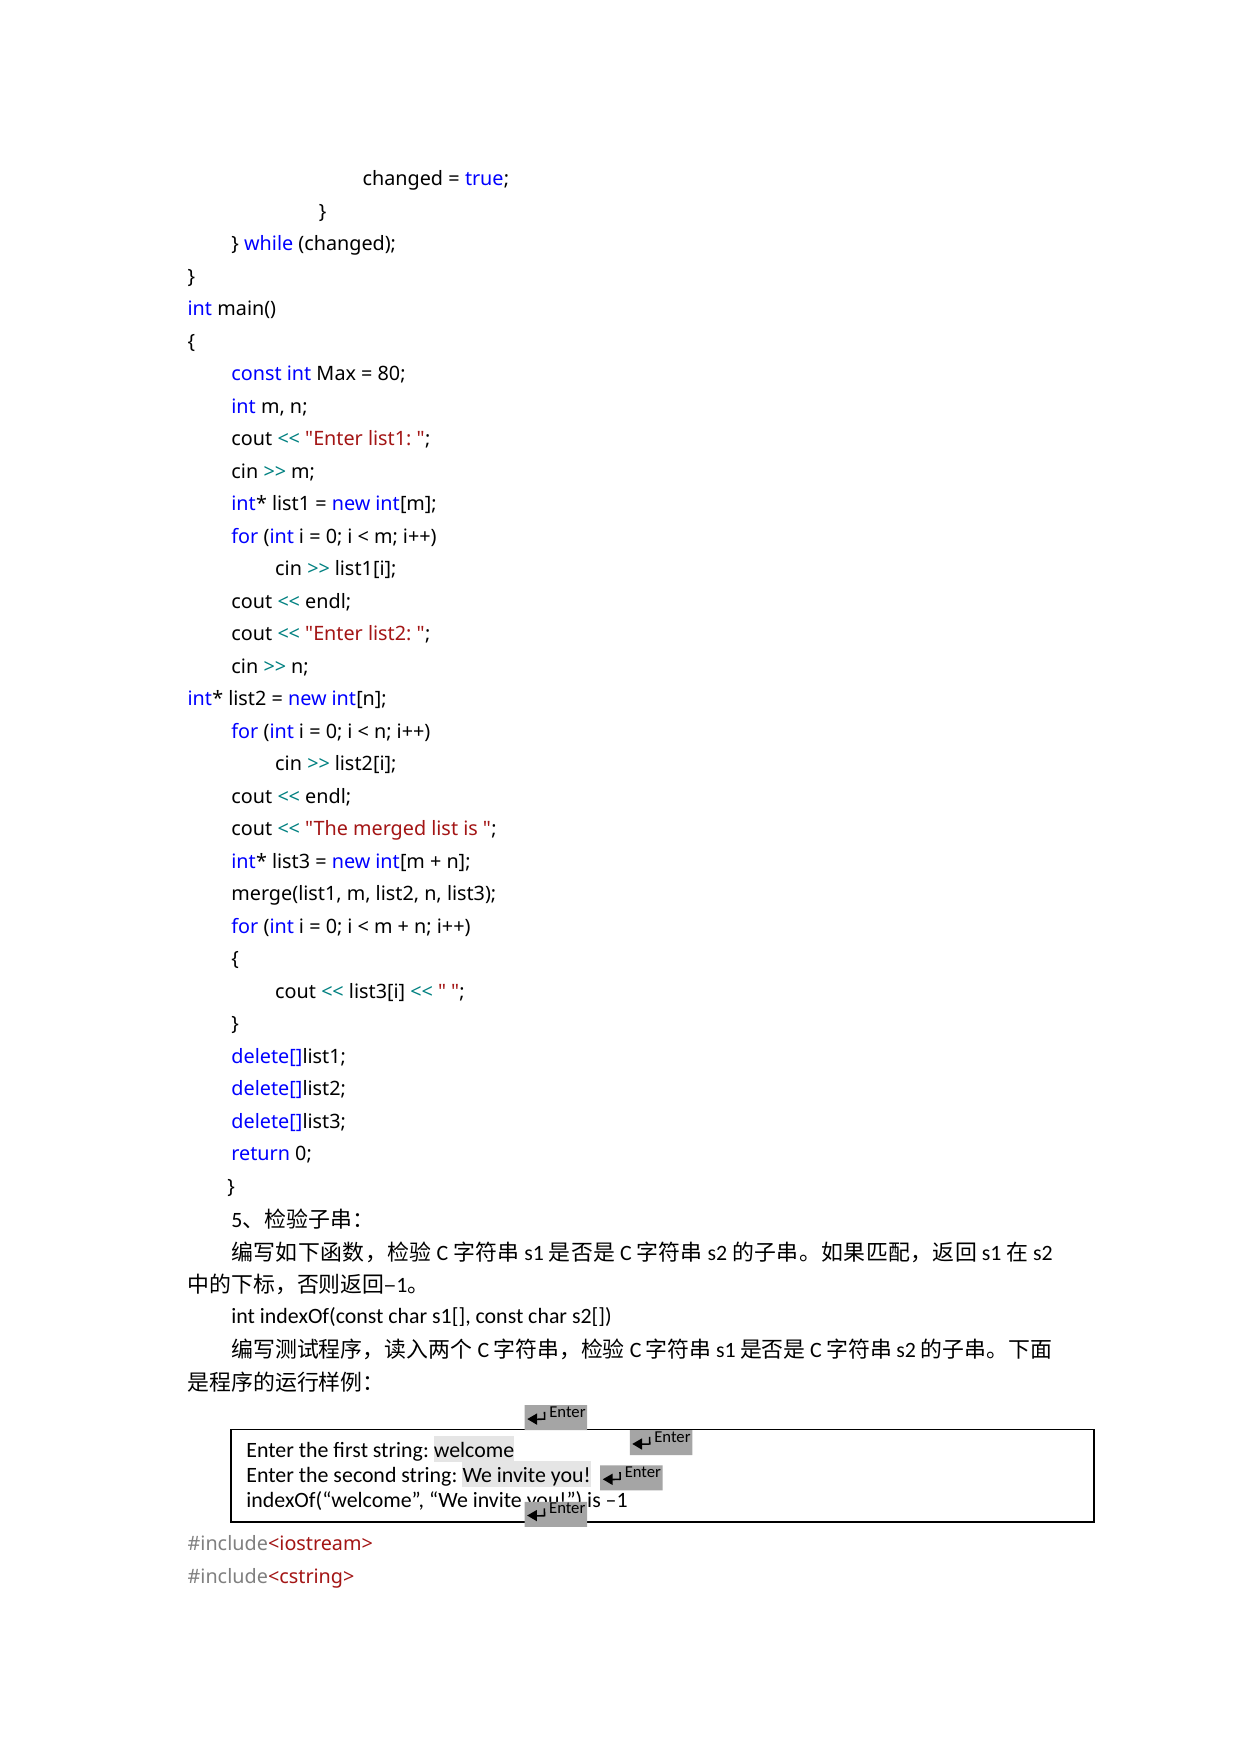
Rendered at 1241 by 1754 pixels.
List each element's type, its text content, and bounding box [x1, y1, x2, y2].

text int main() [187, 292, 1053, 324]
text cin >> m; [187, 454, 1053, 487]
text for (int i = 0; i < m; i++) [187, 519, 1053, 552]
text changed = true; [187, 162, 1053, 194]
text cin >> list2[i]; [187, 747, 1053, 779]
text cout << endl; [187, 584, 1053, 617]
text 编写如下函数，检验C字符串s1是否是C字符串s2的子串。如果匹配，返回s1在s2中的下标，否则返回–1。 [187, 1234, 1053, 1299]
text #include<cstring> [187, 1559, 1053, 1592]
text 编写测试程序，读入两个C字符串，检验C字符串s1是否是C字符串s2的子串。下面是程序的运行样例： [187, 1332, 1053, 1397]
text int* list2 = new int[n]; [187, 682, 1053, 714]
text cin >> n; [187, 649, 1053, 682]
text #include<iostream> [187, 1527, 1053, 1559]
text int* list1 = new int[m]; [187, 487, 1053, 519]
text { [187, 942, 1053, 974]
text for (int i = 0; i < n; i++) [187, 714, 1053, 747]
text delete[]list1; [187, 1039, 1053, 1072]
text delete[]list3; [187, 1104, 1053, 1137]
text } [187, 1169, 1053, 1202]
text } while (changed); [187, 227, 1053, 259]
text int m, n; [187, 389, 1053, 422]
text cout << "Enter list2: "; [187, 617, 1053, 649]
text cout << list3[i] << " "; [187, 974, 1053, 1007]
text return 0; [187, 1137, 1053, 1169]
text int indexOf(const char s1[], const char s2[]) [187, 1299, 1053, 1332]
text } [187, 194, 1053, 227]
text cout << endl; [187, 779, 1053, 812]
text delete[]list2; [187, 1072, 1053, 1104]
text } [187, 259, 1053, 292]
text int* list3 = new int[m + n]; [187, 844, 1053, 877]
text 5、检验子串： [187, 1202, 1053, 1234]
text } [187, 1007, 1053, 1039]
text cout << "Enter list1: "; [187, 422, 1053, 454]
text cin >> list1[i]; [187, 552, 1053, 584]
text for (int i = 0; i < m + n; i++) [187, 909, 1053, 942]
text merge(list1, m, list2, n, list3); [187, 877, 1053, 909]
text const int Max = 80; [187, 357, 1053, 389]
text cout << "The merged list is "; [187, 812, 1053, 844]
text { [187, 324, 1053, 357]
